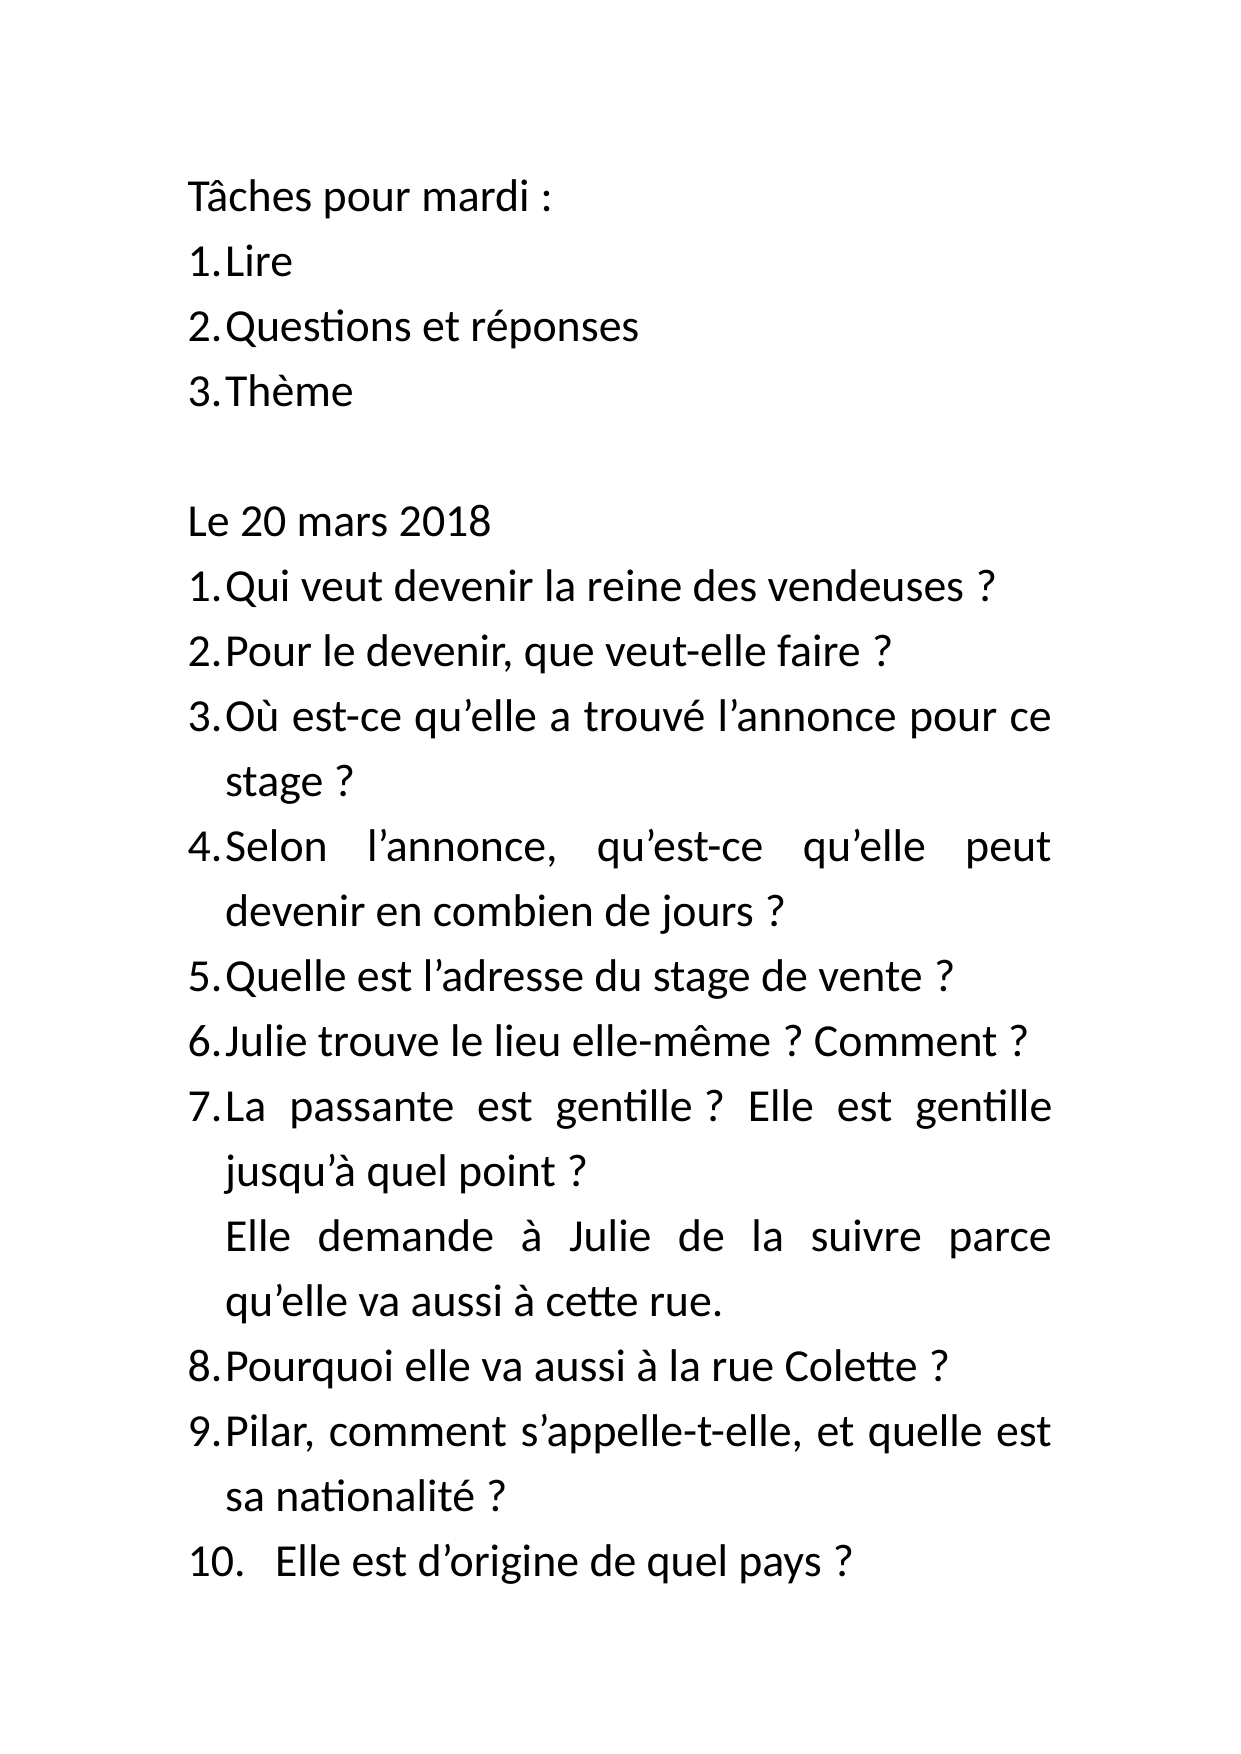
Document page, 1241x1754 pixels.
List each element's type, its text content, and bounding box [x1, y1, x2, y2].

list Questions et réponses [187, 292, 1053, 357]
list Elle demande à Julie de la suivre parce qu’elle va aussi à cette rue. [225, 1202, 1053, 1332]
list Thème [187, 357, 1053, 422]
list Selon l’annonce, qu’est-ce qu’elle peut devenir en combien de jours ? [187, 812, 1053, 942]
list Où est-ce qu’elle a trouvé l’annonce pour ce stage ? [187, 682, 1053, 812]
list La passante est gentille ? Elle est gentille jusqu’à quel point ? [187, 1072, 1053, 1202]
list Julie trouve le lieu elle-même ? Comment ? [187, 1007, 1053, 1072]
text Tâches pour mardi : [187, 162, 1053, 227]
list Qui veut devenir la reine des vendeuses ? [187, 552, 1053, 617]
list Pour le devenir, que veut-elle faire ? [187, 617, 1053, 682]
list Lire [187, 227, 1053, 292]
text Le 20 mars 2018 [187, 487, 1053, 552]
list Elle est d’origine de quel pays ? [187, 1527, 1053, 1592]
list Quelle est l’adresse du stage de vente ? [187, 942, 1053, 1007]
list Pourquoi elle va aussi à la rue Colette ? [187, 1332, 1053, 1397]
list Pilar, comment s’appelle-t-elle, et quelle est sa nationalité ? [187, 1397, 1053, 1527]
